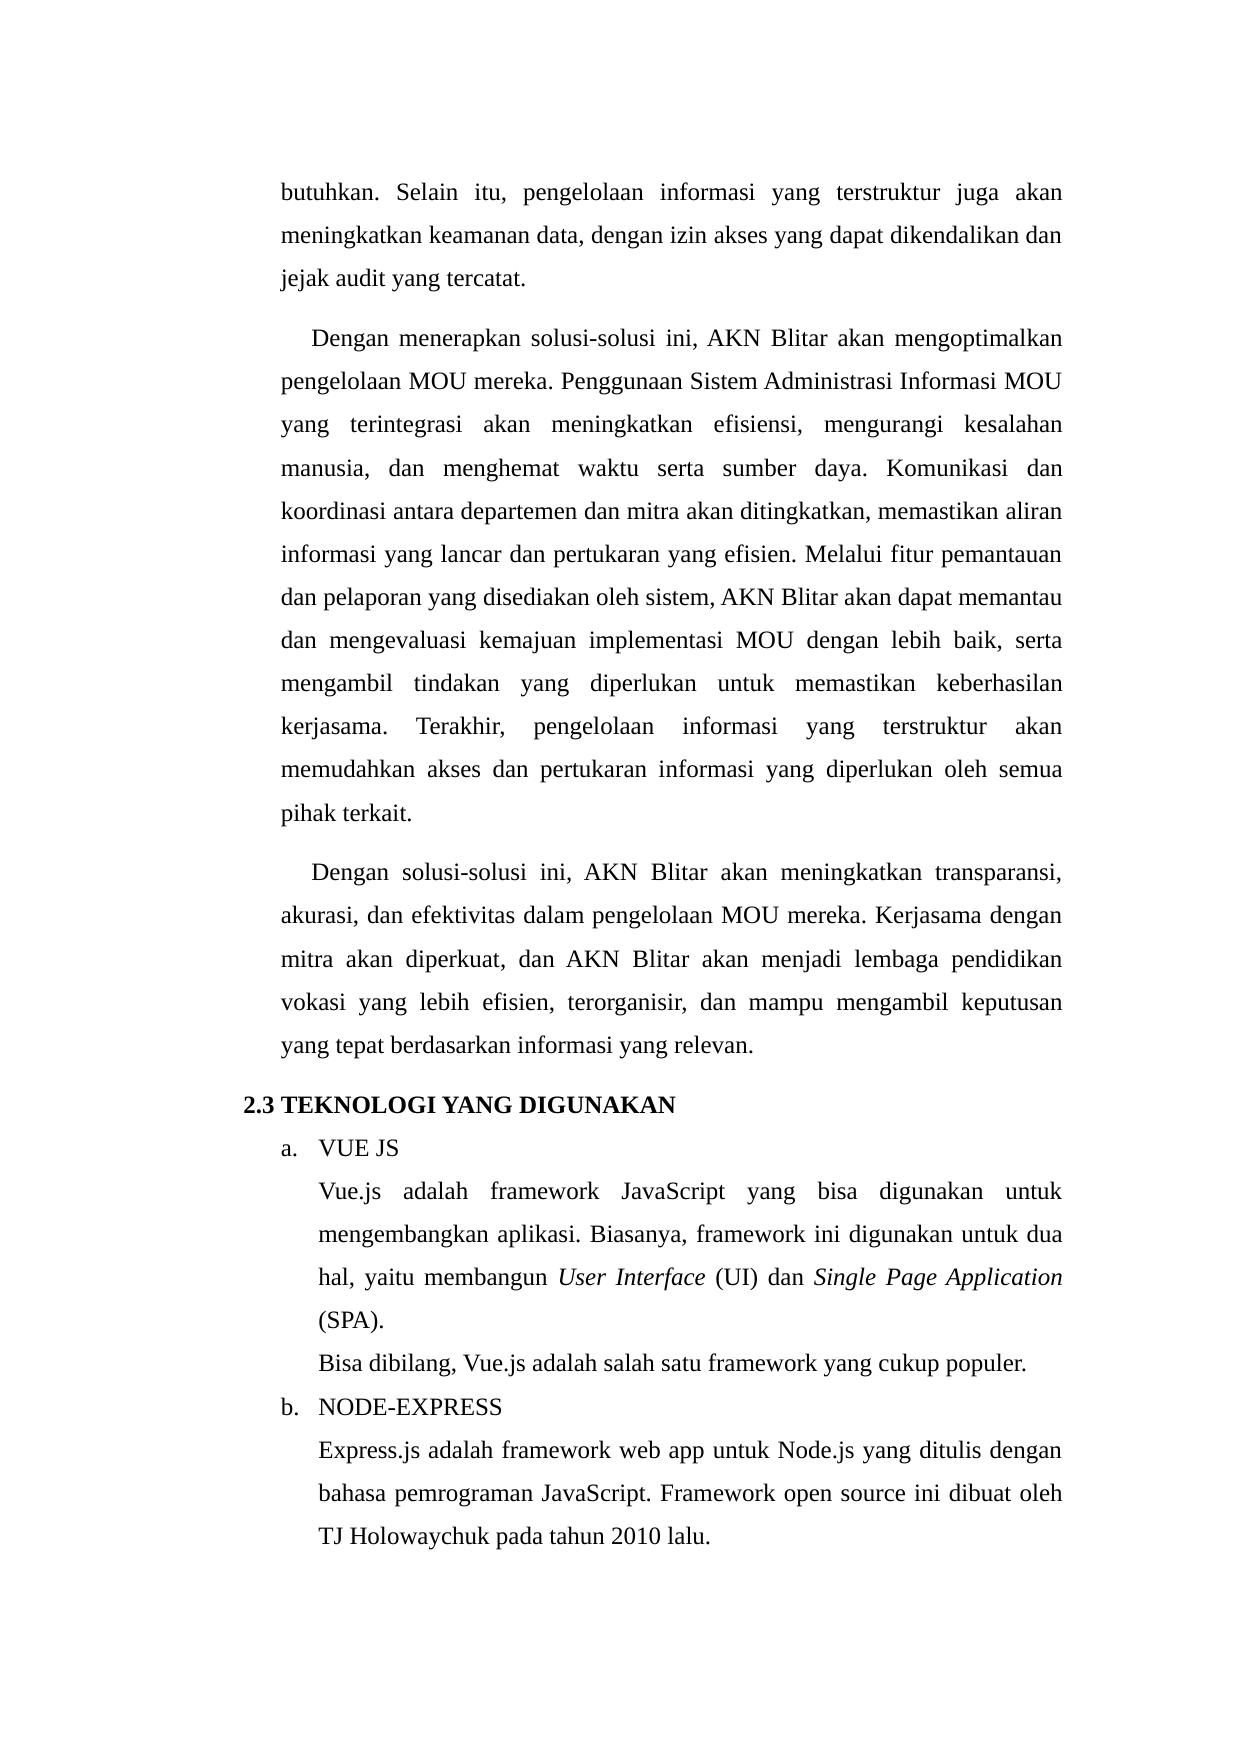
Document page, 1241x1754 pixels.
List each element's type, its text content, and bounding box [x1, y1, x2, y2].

subtitle TEKNOLOGI YANG DIGUNAKAN [243, 1090, 1063, 1118]
list NODE-EXPRESS [281, 1392, 1063, 1420]
text Dengan menerapkan solusi-solusi ini, AKN Blitar akan mengoptimalkan pengelolaan MOU mereka. Penggunaan Sistem Administrasi Informasi MOU yang terintegrasi akan meningkatkan efisiensi, mengurangi kesalahan manusia, dan menghemat waktu serta sumber daya. Komunikasi dan koordinasi antara departemen dan mitra akan ditingkatkan, memastikan aliran informasi yang lancar dan pertukaran yang efisien. Melalui fitur pemantauan dan pelaporan yang disediakan oleh sistem, AKN Blitar akan dapat memantau dan mengevaluasi kemajuan implementasi MOU dengan lebih baik, serta mengambil tindakan yang diperlukan untuk memastikan keberhasilan kerjasama. Terakhir, pengelolaan informasi yang terstruktur akan memudahkan akses dan pertukaran informasi yang diperlukan oleh semua pihak terkait. [281, 323, 1063, 826]
list Vue.js adalah framework JavaScript yang bisa digunakan untuk mengembangkan aplikasi. Biasanya, framework ini digunakan untuk dua hal, yaitu membangun User Interface (UI) dan Single Page Application (SPA). [318, 1176, 1063, 1334]
list Bisa dibilang, Vue.js adalah salah satu framework yang cukup populer. [318, 1348, 1063, 1377]
list Express.js adalah framework web app untuk Node.js yang ditulis dengan bahasa pemrograman JavaScript. Framework open source ini dibuat oleh TJ Holowaychuk pada tahun 2010 lalu. [318, 1435, 1063, 1550]
text Dengan solusi-solusi ini, AKN Blitar akan meningkatkan transparansi, akurasi, dan efektivitas dalam pengelolaan MOU mereka. Kerjasama dengan mitra akan diperkuat, dan AKN Blitar akan menjadi lembaga pendidikan vokasi yang lebih efisien, terorganisir, dan mampu mengambil keputusan yang tepat berdasarkan informasi yang relevan. [281, 857, 1063, 1059]
list VUE JS [281, 1133, 1063, 1162]
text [281, 177, 1063, 292]
